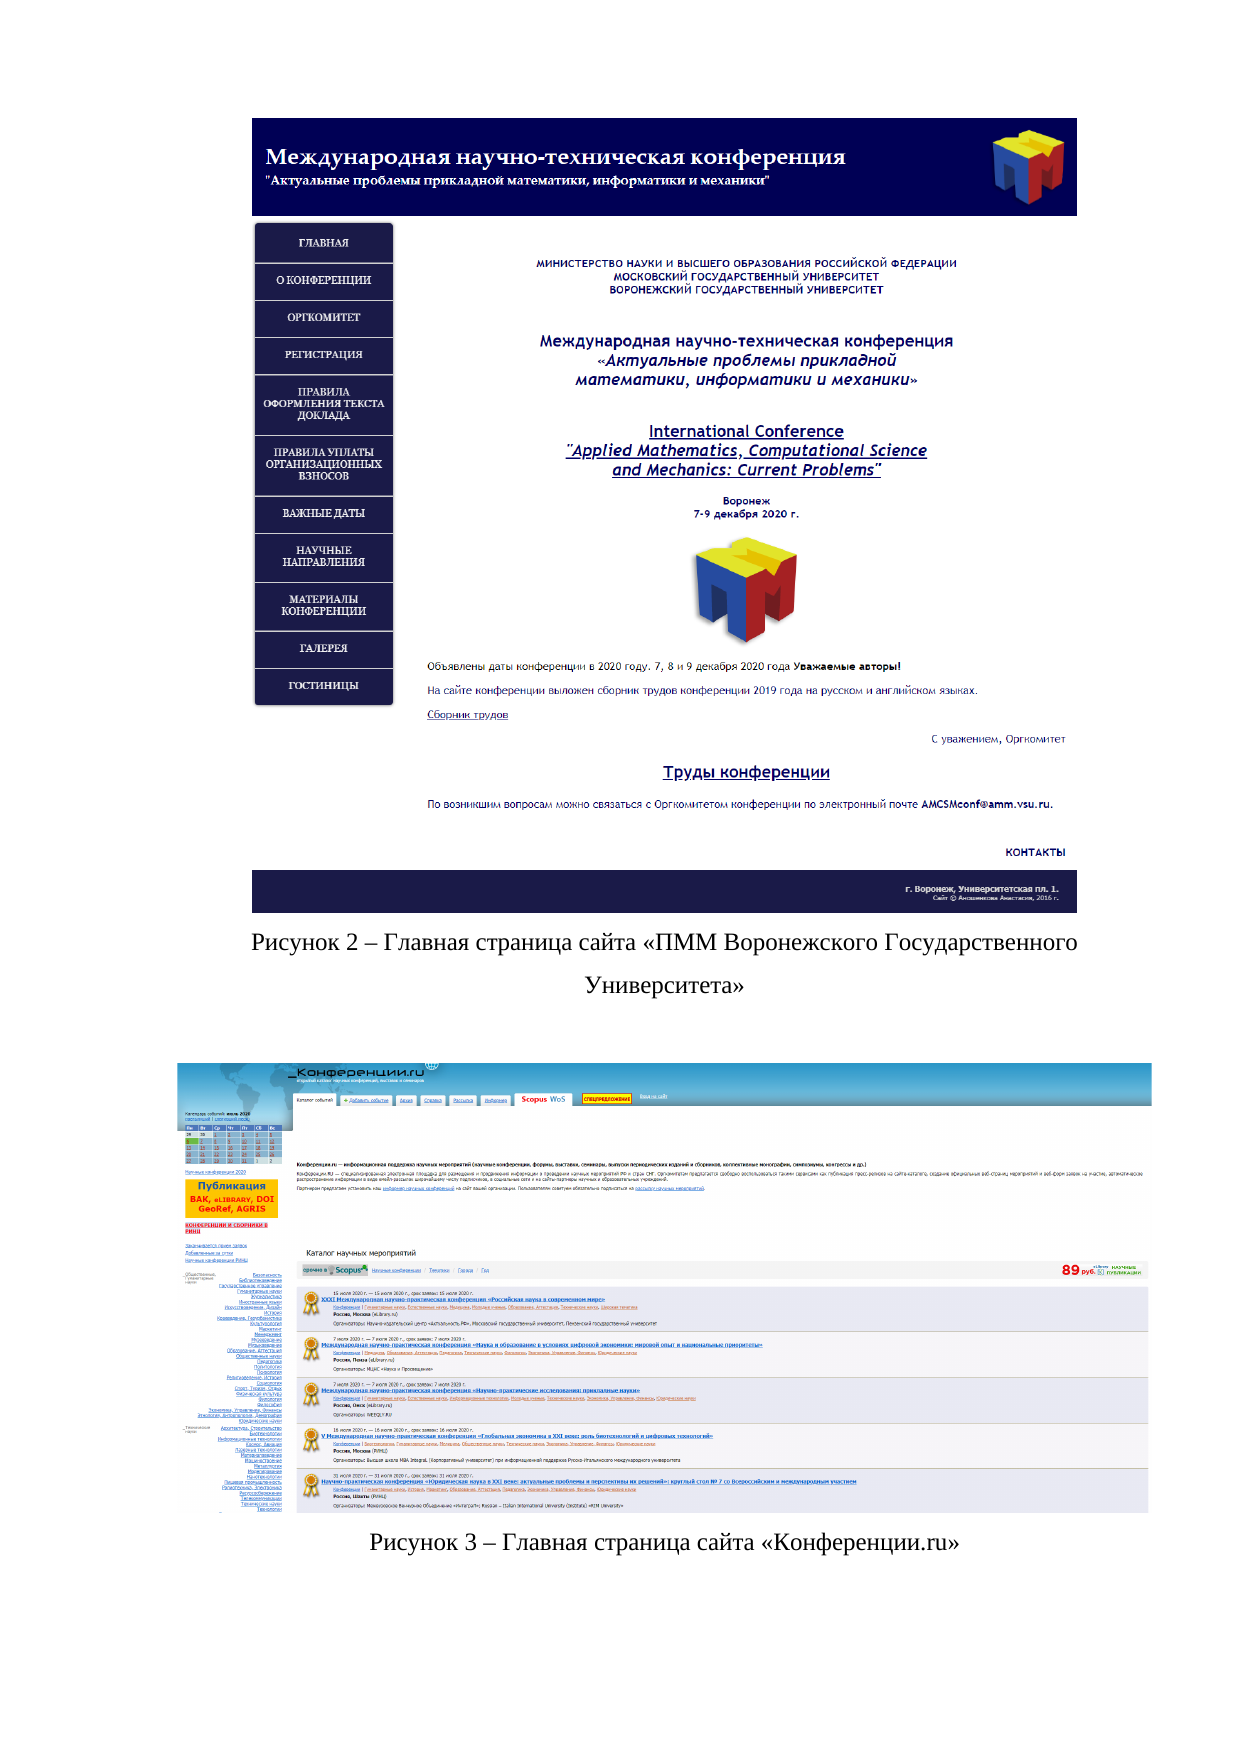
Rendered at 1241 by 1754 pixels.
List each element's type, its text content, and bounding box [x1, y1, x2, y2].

picture [177, 1063, 1152, 1513]
text Рисунок 2 – Главная страница сайта «ПММ Воронежского Государственного Университета» [177, 927, 1152, 999]
text Рисунок 3 – Главная страница сайта «Конференции.ru» [177, 1527, 1152, 1555]
picture [252, 118, 1077, 913]
